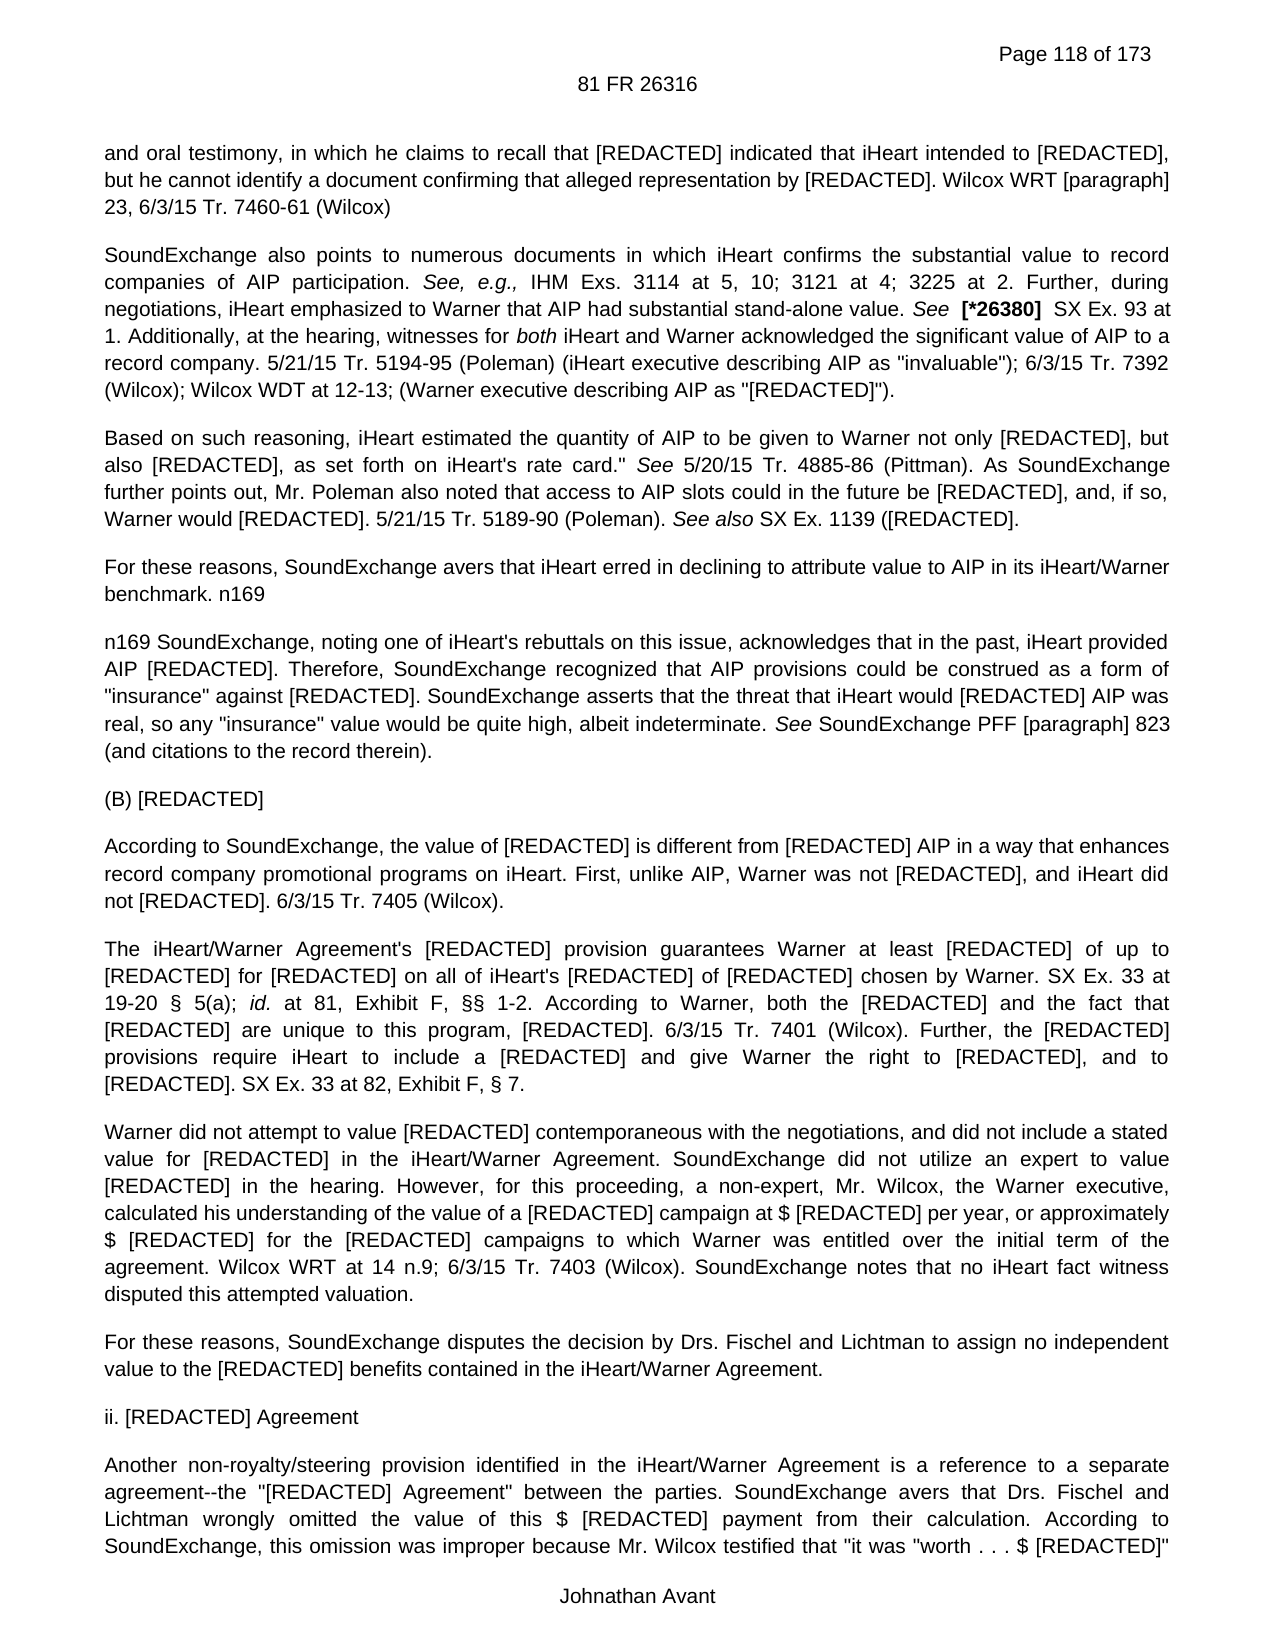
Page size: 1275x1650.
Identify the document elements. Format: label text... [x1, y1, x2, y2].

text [104, 1450, 1171, 1558]
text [104, 137, 1171, 219]
text Warner did not attempt to value [REDACTED] contemporaneous with the negotiations, and did not include a stated value for [REDACTED] in the iHeart/Warner Agreement. SoundExchange did not utilize an expert to value [REDACTED] in the hearing. However, for this proceeding, a non-expert, Mr. Wilcox, the Warner executive, calculated his understanding of the value of a [REDACTED] campaign at $ [REDACTED] per year, or approximately $ [REDACTED] for the [REDACTED] campaigns to which Warner was entitled over the initial term of the agreement. Wilcox WRT at 14 n.9; 6/3/15 Tr. 7403 (Wilcox). SoundExchange notes that no iHeart fact witness disputed this attempted valuation. [104, 1117, 1171, 1306]
text The iHeart/Warner Agreement's [REDACTED] provision guarantees Warner at least [REDACTED] of up to [REDACTED] for [REDACTED] on all of iHeart's [REDACTED] of [REDACTED] chosen by Warner. SX Ex. 33 at 19-20 § 5(a); id. at 81, Exhibit F, §§ 1-2. According to Warner, both the [REDACTED] and the fact that [REDACTED] are unique to this program, [REDACTED]. 6/3/15 Tr. 7401 (Wilcox). Further, the [REDACTED] provisions require iHeart to include a [REDACTED] and give Warner the right to [REDACTED], and to [REDACTED]. SX Ex. 33 at 82, Exhibit F, § 7. [104, 933, 1171, 1096]
text According to SoundExchange, the value of [REDACTED] is different from [REDACTED] AIP in a way that enhances record company promotional programs on iHeart. First, unlike AIP, Warner was not [REDACTED], and iHeart did not [REDACTED]. 6/3/15 Tr. 7405 (Wilcox). [104, 831, 1171, 912]
text (B) [REDACTED] [104, 783, 1171, 810]
text Based on such reasoning, iHeart estimated the quantity of AIP to be given to Warner not only [REDACTED], but also [REDACTED], as set forth on iHeart's rate card." See 5/20/15 Tr. 4885-86 (Pittman). As SoundExchange further points out, Mr. Poleman also noted that access to AIP slots could in the future be [REDACTED], and, if so, Warner would [REDACTED]. 5/21/15 Tr. 5189-90 (Poleman). See also SX Ex. 1139 ([REDACTED]. [104, 423, 1171, 531]
text For these reasons, SoundExchange avers that iHeart erred in declining to attribute value to AIP in its iHeart/Warner benchmark. n169 [104, 552, 1171, 606]
text n169 SoundExchange, noting one of iHeart's rebuttals on this issue, acknowledges that in the past, iHeart provided AIP [REDACTED]. Therefore, SoundExchange recognized that AIP provisions could be construed as a form of "insurance" against [REDACTED]. SoundExchange asserts that the threat that iHeart would [REDACTED] AIP was real, so any "insurance" value would be quite high, albeit indeterminate. See SoundExchange PFF [paragraph] 823 (and citations to the record therein). [104, 627, 1171, 762]
text For these reasons, SoundExchange disputes the decision by Drs. Fischel and Lichtman to assign no independent value to the [REDACTED] benefits contained in the iHeart/Warner Agreement. [104, 1327, 1171, 1381]
text SoundExchange also points to numerous documents in which iHeart confirms the substantial value to record companies of AIP participation. See, e.g., IHM Exs. 3114 at 5, 10; 3121 at 4; 3225 at 2. Further, during negotiations, iHeart emphasized to Warner that AIP had substantial stand-alone value. See [*26380] SX Ex. 93 at 1. Additionally, at the hearing, witnesses for both iHeart and Warner acknowledged the significant value of AIP to a record company. 5/21/15 Tr. 5194-95 (Poleman) (iHeart executive describing AIP as "invaluable"); 6/3/15 Tr. 7392 (Wilcox); Wilcox WDT at 12-13; (Warner executive describing AIP as "[REDACTED]"). [104, 239, 1171, 402]
text ii. [REDACTED] Agreement [104, 1402, 1171, 1429]
